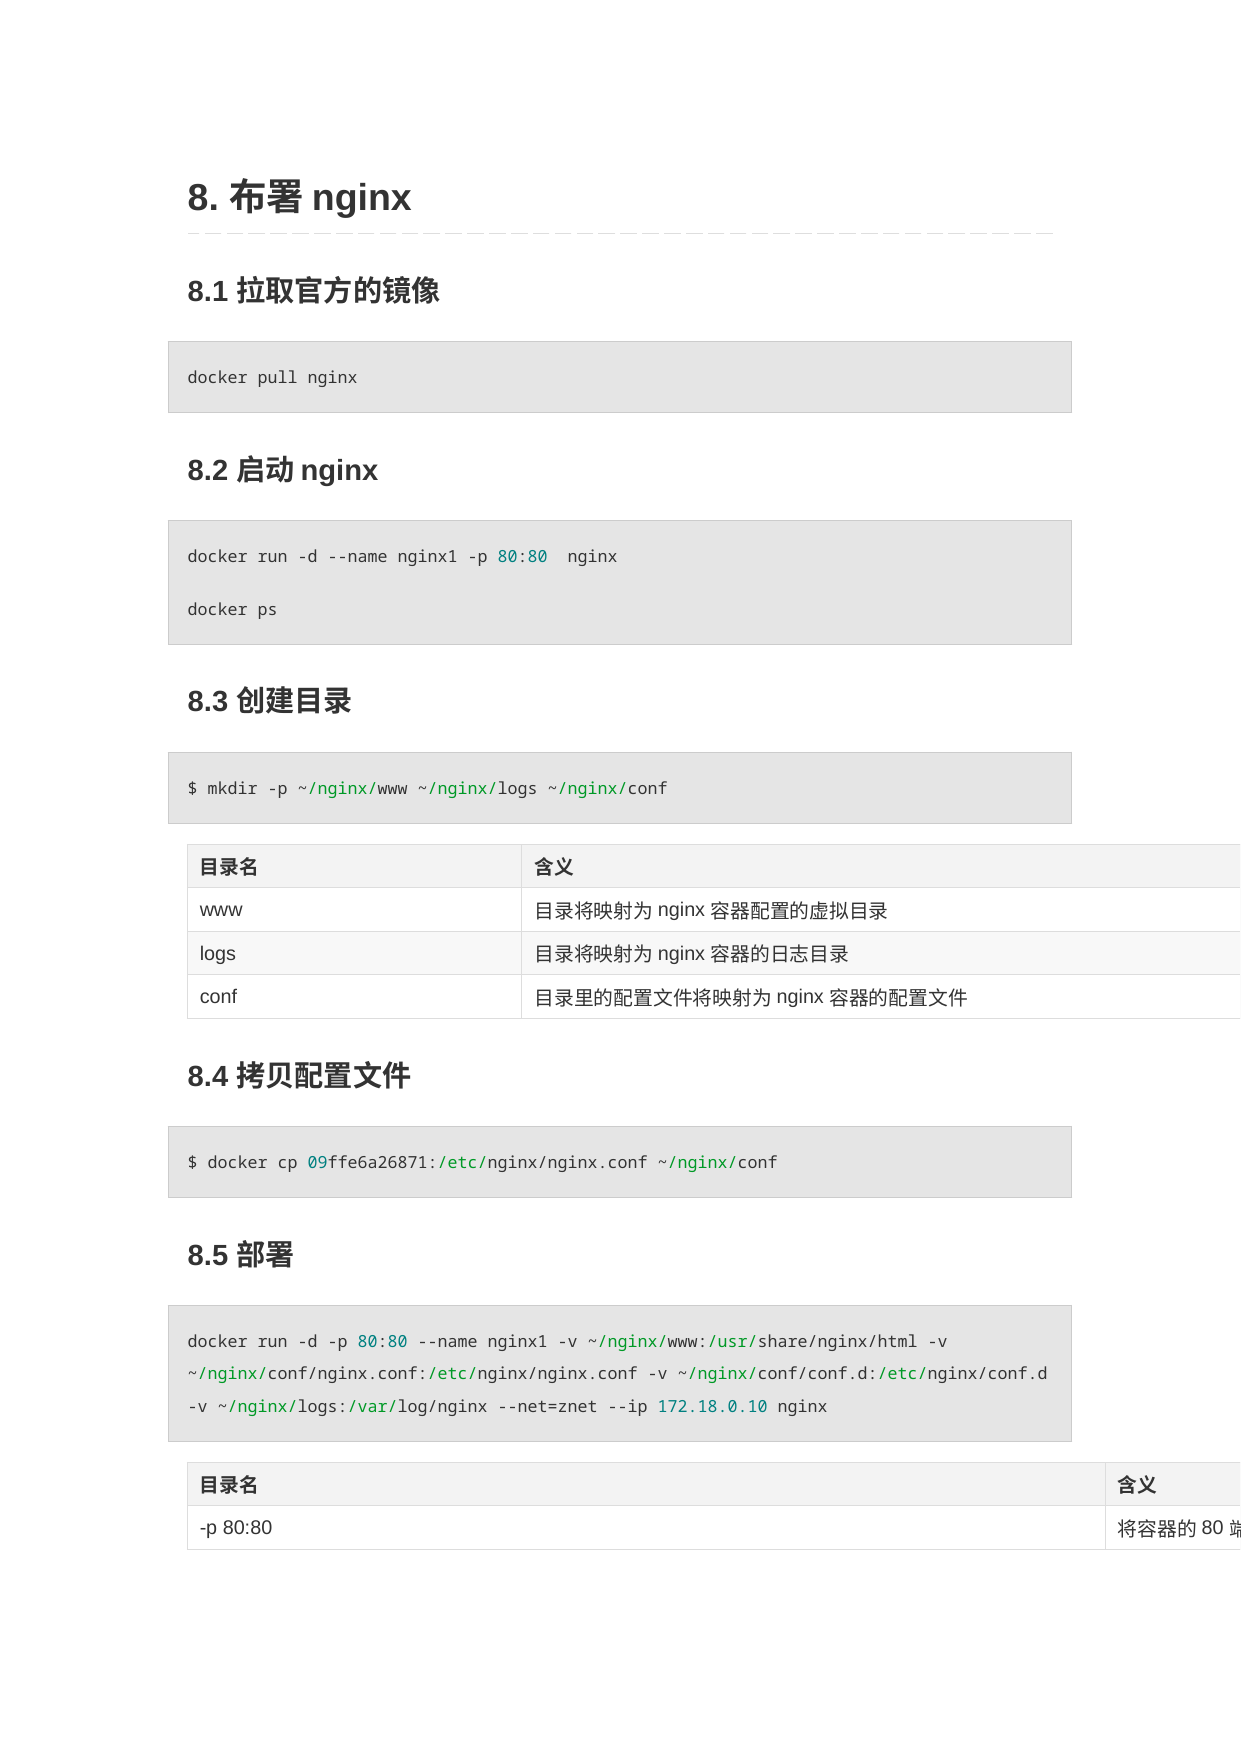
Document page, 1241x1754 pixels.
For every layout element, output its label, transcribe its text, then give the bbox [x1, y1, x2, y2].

text docker ps [169, 573, 1071, 644]
table_cell 目录将映射为 nginx 容器的日志目录 [522, 932, 1240, 974]
table_header 含义 [522, 845, 1240, 887]
subtitle 8.3 创建目录 [187, 667, 1053, 732]
table_cell 将容器的 80 端口映射到主机的 80 端口 [1106, 1506, 1240, 1549]
subtitle 8.4 拷贝配置文件 [187, 1041, 1053, 1106]
subtitle 8.5 部署 [187, 1220, 1053, 1285]
text docker run -d -p 80:80 --name nginx1 -v ~/nginx/www:/usr/share/nginx/html -v ~/nginx/conf/nginx.conf:/etc/nginx/nginx.conf -v ~/nginx/conf/conf.d:/etc/nginx/conf.d -v ~/nginx/logs:/var/log/nginx --net=znet --ip 172.18.0.10 nginx [169, 1306, 1071, 1441]
text docker run -d --name nginx1 -p 80:80 nginx [169, 521, 1071, 572]
table_cell 目录里的配置文件将映射为 nginx 容器的配置文件 [522, 975, 1240, 1018]
table_cell -p 80:80 [188, 1506, 1105, 1549]
table_cell 目录将映射为 nginx 容器配置的虚拟目录 [522, 888, 1240, 931]
table_cell logs [188, 932, 521, 974]
table_header 目录名 [188, 845, 521, 887]
text $ docker cp 09ffe6a26871:/etc/nginx/nginx.conf ~/nginx/conf [169, 1127, 1071, 1197]
subtitle 8.1 拉取官方的镜像 [187, 256, 1053, 321]
table_header 目录名 [188, 1463, 1105, 1505]
text docker pull nginx [169, 342, 1071, 412]
text $ mkdir -p ~/nginx/www ~/nginx/logs ~/nginx/conf [169, 753, 1071, 823]
subtitle 8.2 启动nginx [187, 435, 1053, 500]
table_header 含义 [1106, 1463, 1240, 1505]
table_cell conf [188, 975, 521, 1018]
table_cell www [188, 888, 521, 931]
subtitle 8. 布署nginx [187, 162, 1053, 234]
